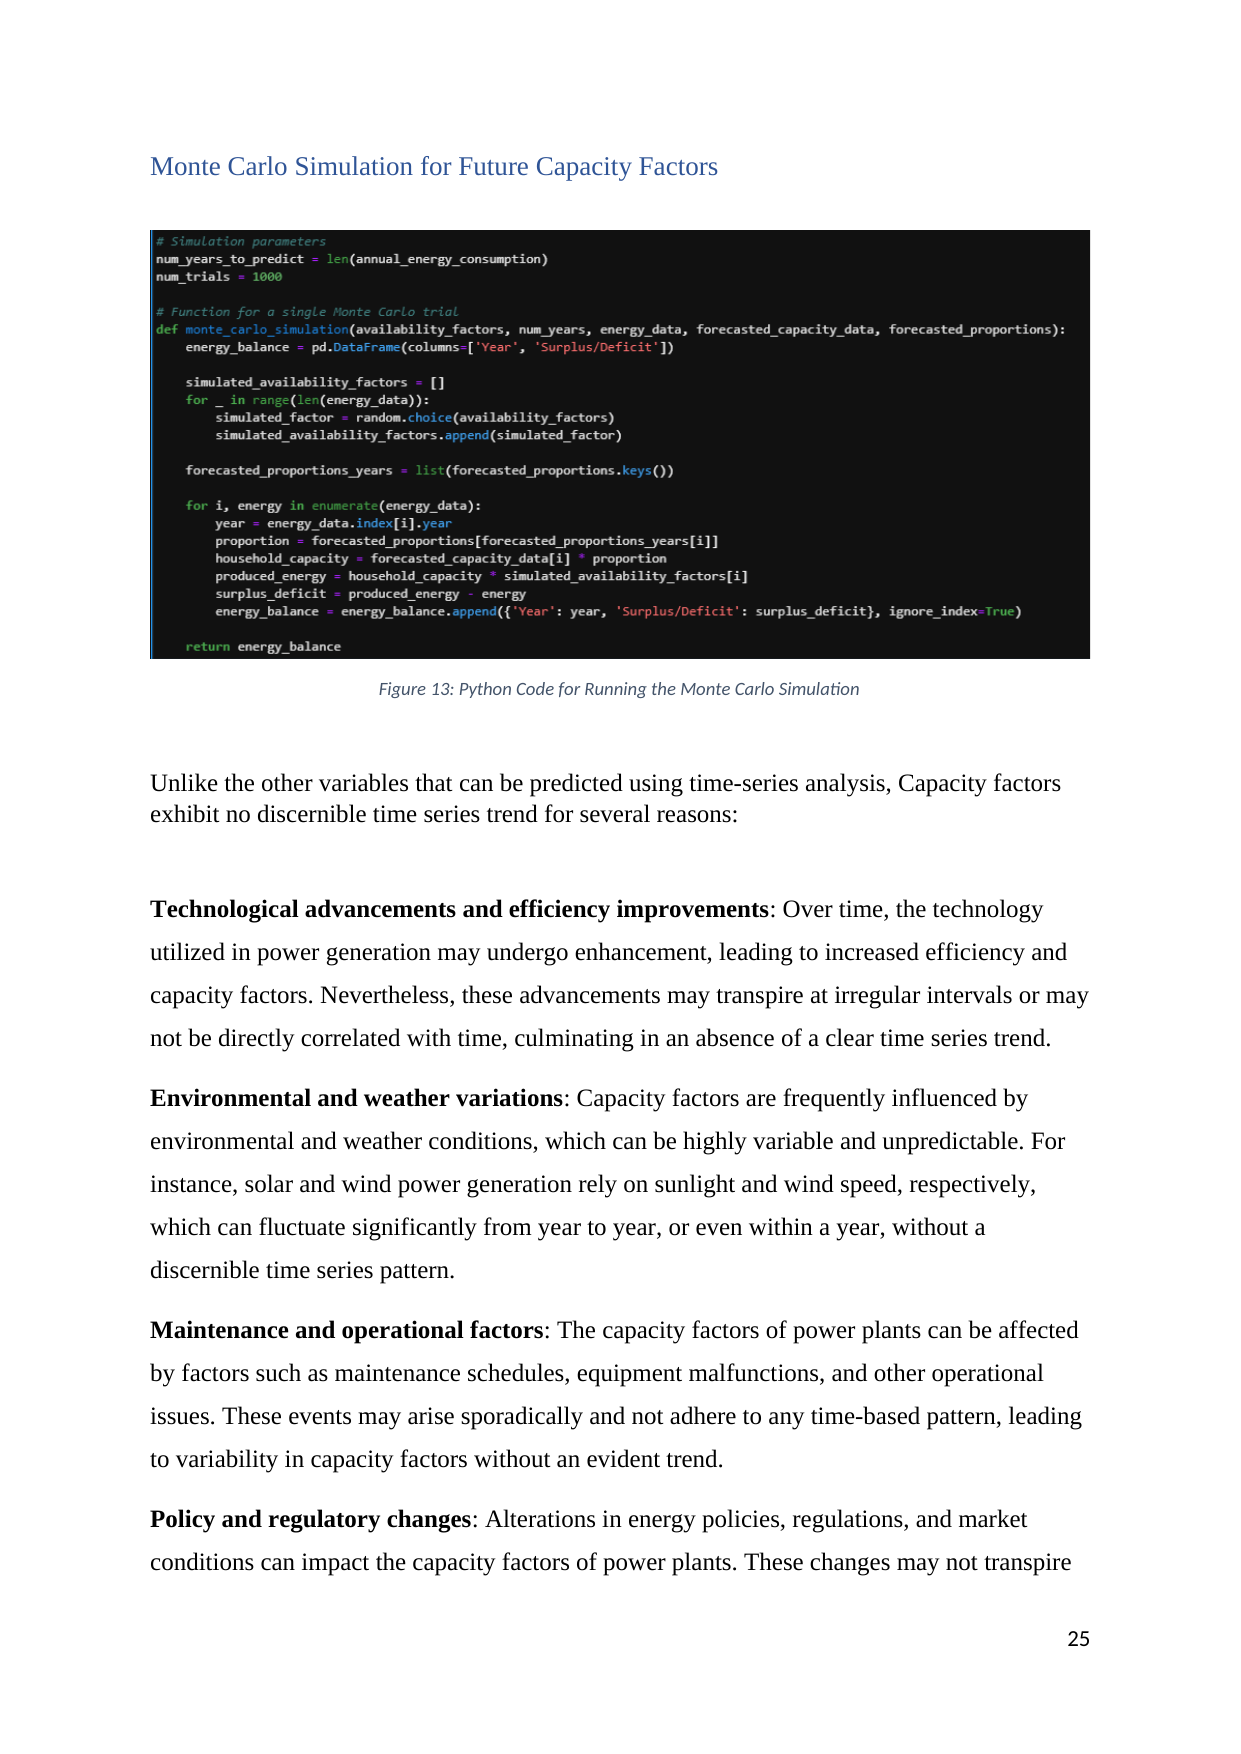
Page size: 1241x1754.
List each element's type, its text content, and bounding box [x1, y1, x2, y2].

text Unlike the other variables that can be predicted using time-series analysis, Capacity factors exhibit no discernible time series trend for several reasons: [150, 768, 1090, 828]
text Environmental and weather variations: Capacity factors are frequently influenced by environmental and weather conditions, which can be highly variable and unpredictable. For instance, solar and wind power generation rely on sunlight and wind speed, respectively, which can fluctuate significantly from year to year, or even within a year, without a discernible time series pattern. [150, 1083, 1090, 1284]
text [150, 1504, 1090, 1576]
picture [150, 230, 1091, 659]
text Technological advancements and efficiency improvements: Over time, the technology utilized in power generation may undergo enhancement, leading to increased efficiency and capacity factors. Nevertheless, these advancements may transpire at irregular intervals or may not be directly correlated with time, culminating in an absence of a clear time series trend. [150, 894, 1090, 1052]
text Maintenance and operational factors: The capacity factors of power plants can be affected by factors such as maintenance schedules, equipment malfunctions, and other operational issues. These events may arise sporadically and not adhere to any time-based pattern, leading to variability in capacity factors without an evident trend. [150, 1315, 1090, 1473]
subtitle Monte Carlo Simulation for Future Capacity Factors [150, 150, 1090, 181]
